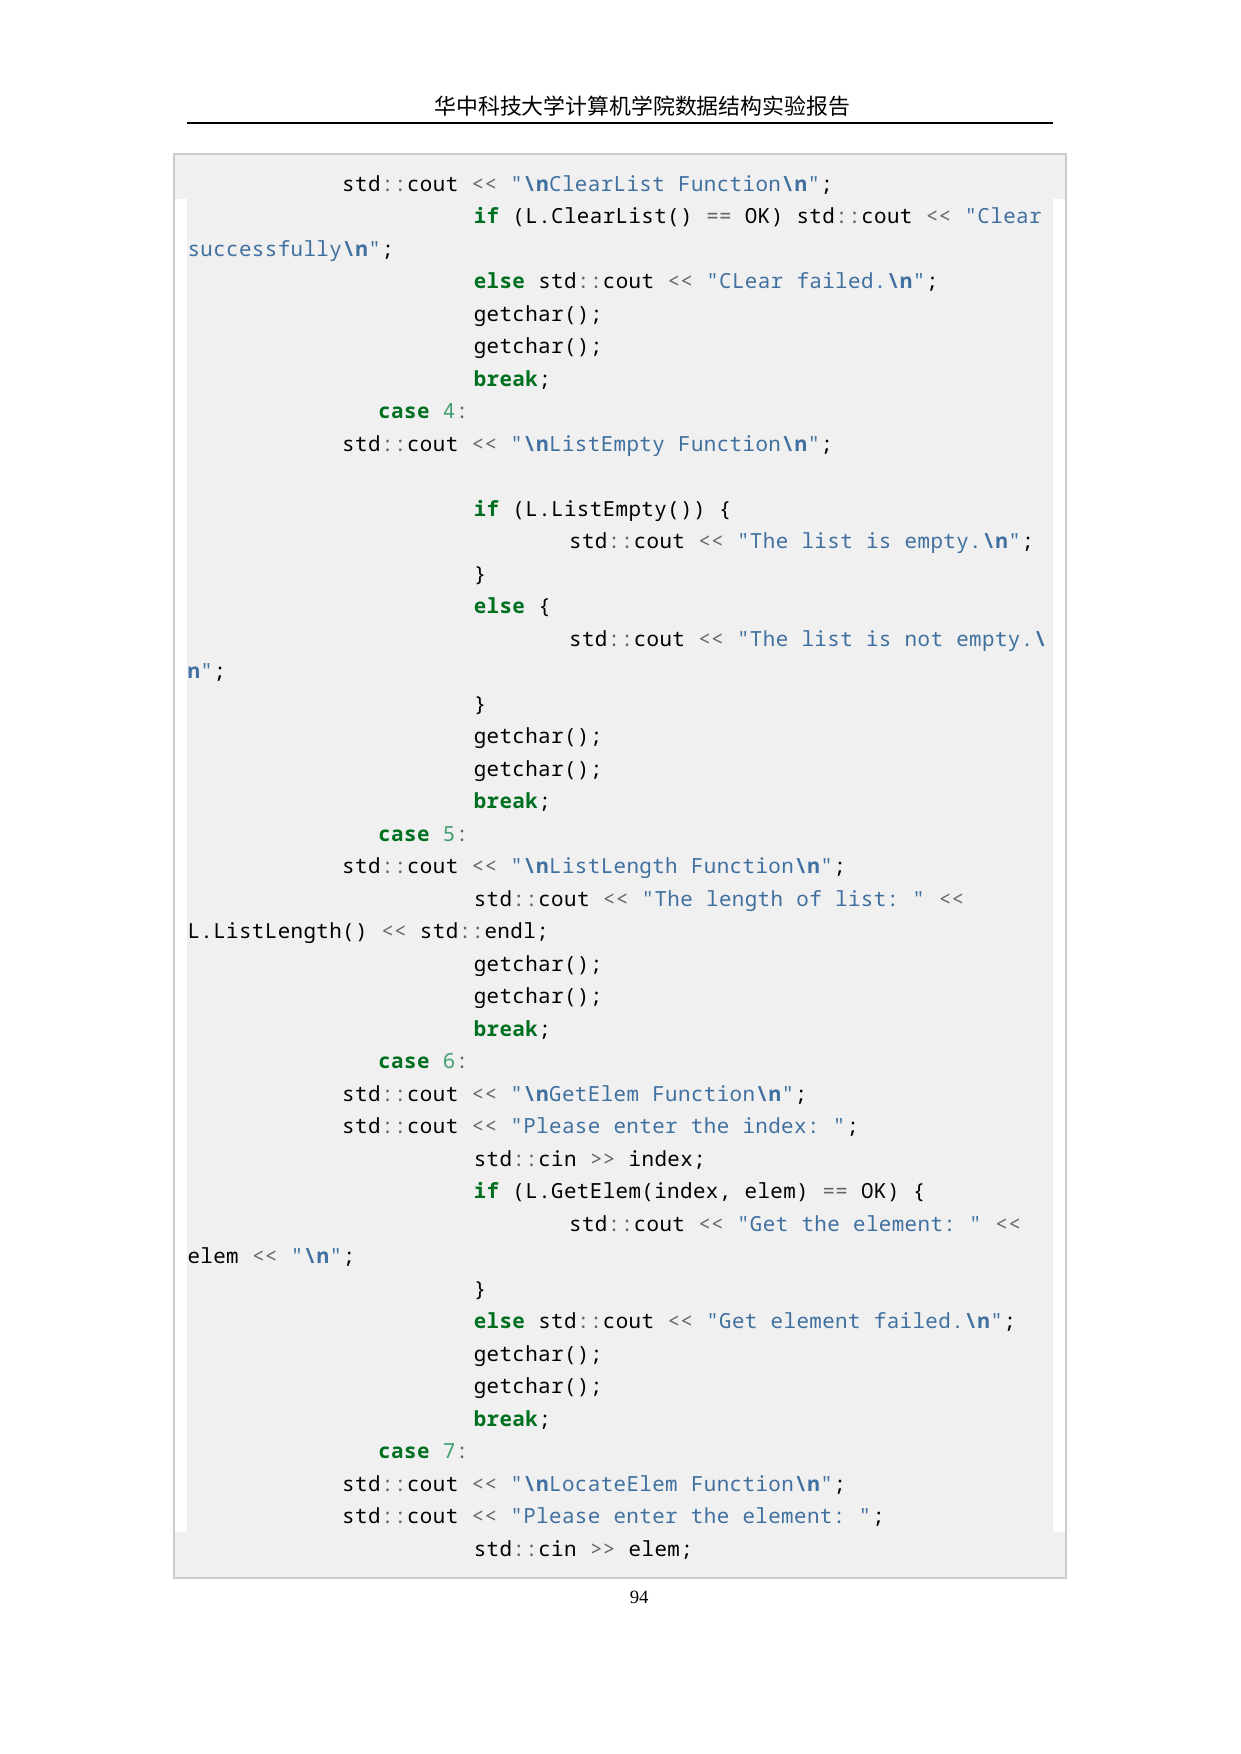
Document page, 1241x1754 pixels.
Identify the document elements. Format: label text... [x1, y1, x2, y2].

text getchar(); [187, 1337, 1053, 1369]
text else std::cout << "CLear failed.\n"; [187, 264, 1053, 297]
text getchar(); [187, 719, 1053, 752]
text getchar(); [187, 752, 1053, 784]
text std::cout << "\nListLength Function\n"; [187, 849, 1053, 882]
text } [187, 557, 1053, 589]
text std::cout << "Please enter the element: "; [187, 1499, 1053, 1518]
text } [187, 687, 1053, 719]
text getchar(); [187, 979, 1053, 1012]
text getchar(); [187, 297, 1053, 329]
text getchar(); [187, 329, 1053, 362]
text std::cout << "The list is empty.\n"; [187, 524, 1053, 557]
text else { [187, 589, 1053, 622]
text std::cout << "Get the element: " << elem << "\n"; [187, 1207, 1053, 1272]
text std::cout << "The list is not empty.\n"; [187, 622, 1053, 687]
text case 5: [187, 817, 1053, 849]
text case 6: [187, 1044, 1053, 1077]
text getchar(); [187, 947, 1053, 979]
text getchar(); [187, 1369, 1053, 1402]
text std::cout << "\nGetElem Function\n"; [187, 1077, 1053, 1109]
text case 7: [187, 1434, 1053, 1467]
text std::cout << "The length of list: " << L.ListLength() << std::endl; [187, 882, 1053, 947]
text if (L.ListEmpty()) { [187, 492, 1053, 524]
text std::cin >> elem; [175, 1518, 1065, 1577]
text break; [187, 1012, 1053, 1044]
text else std::cout << "Get element failed.\n"; [187, 1304, 1053, 1337]
text if (L.ClearList() == OK) std::cout << "Clear successfully\n"; [187, 199, 1053, 264]
text std::cout << "\nListEmpty Function\n"; [187, 427, 1053, 459]
text if (L.GetElem(index, elem) == OK) { [187, 1174, 1053, 1207]
text std::cout << "\nClearList Function\n"; [175, 155, 1065, 199]
text break; [187, 1402, 1053, 1434]
text break; [187, 362, 1053, 394]
text std::cout << "\nLocateElem Function\n"; [187, 1467, 1053, 1499]
text } [187, 1272, 1053, 1304]
text case 4: [187, 394, 1053, 427]
text std::cout << "Please enter the index: "; [187, 1109, 1053, 1142]
text std::cin >> index; [187, 1142, 1053, 1174]
text break; [187, 784, 1053, 817]
